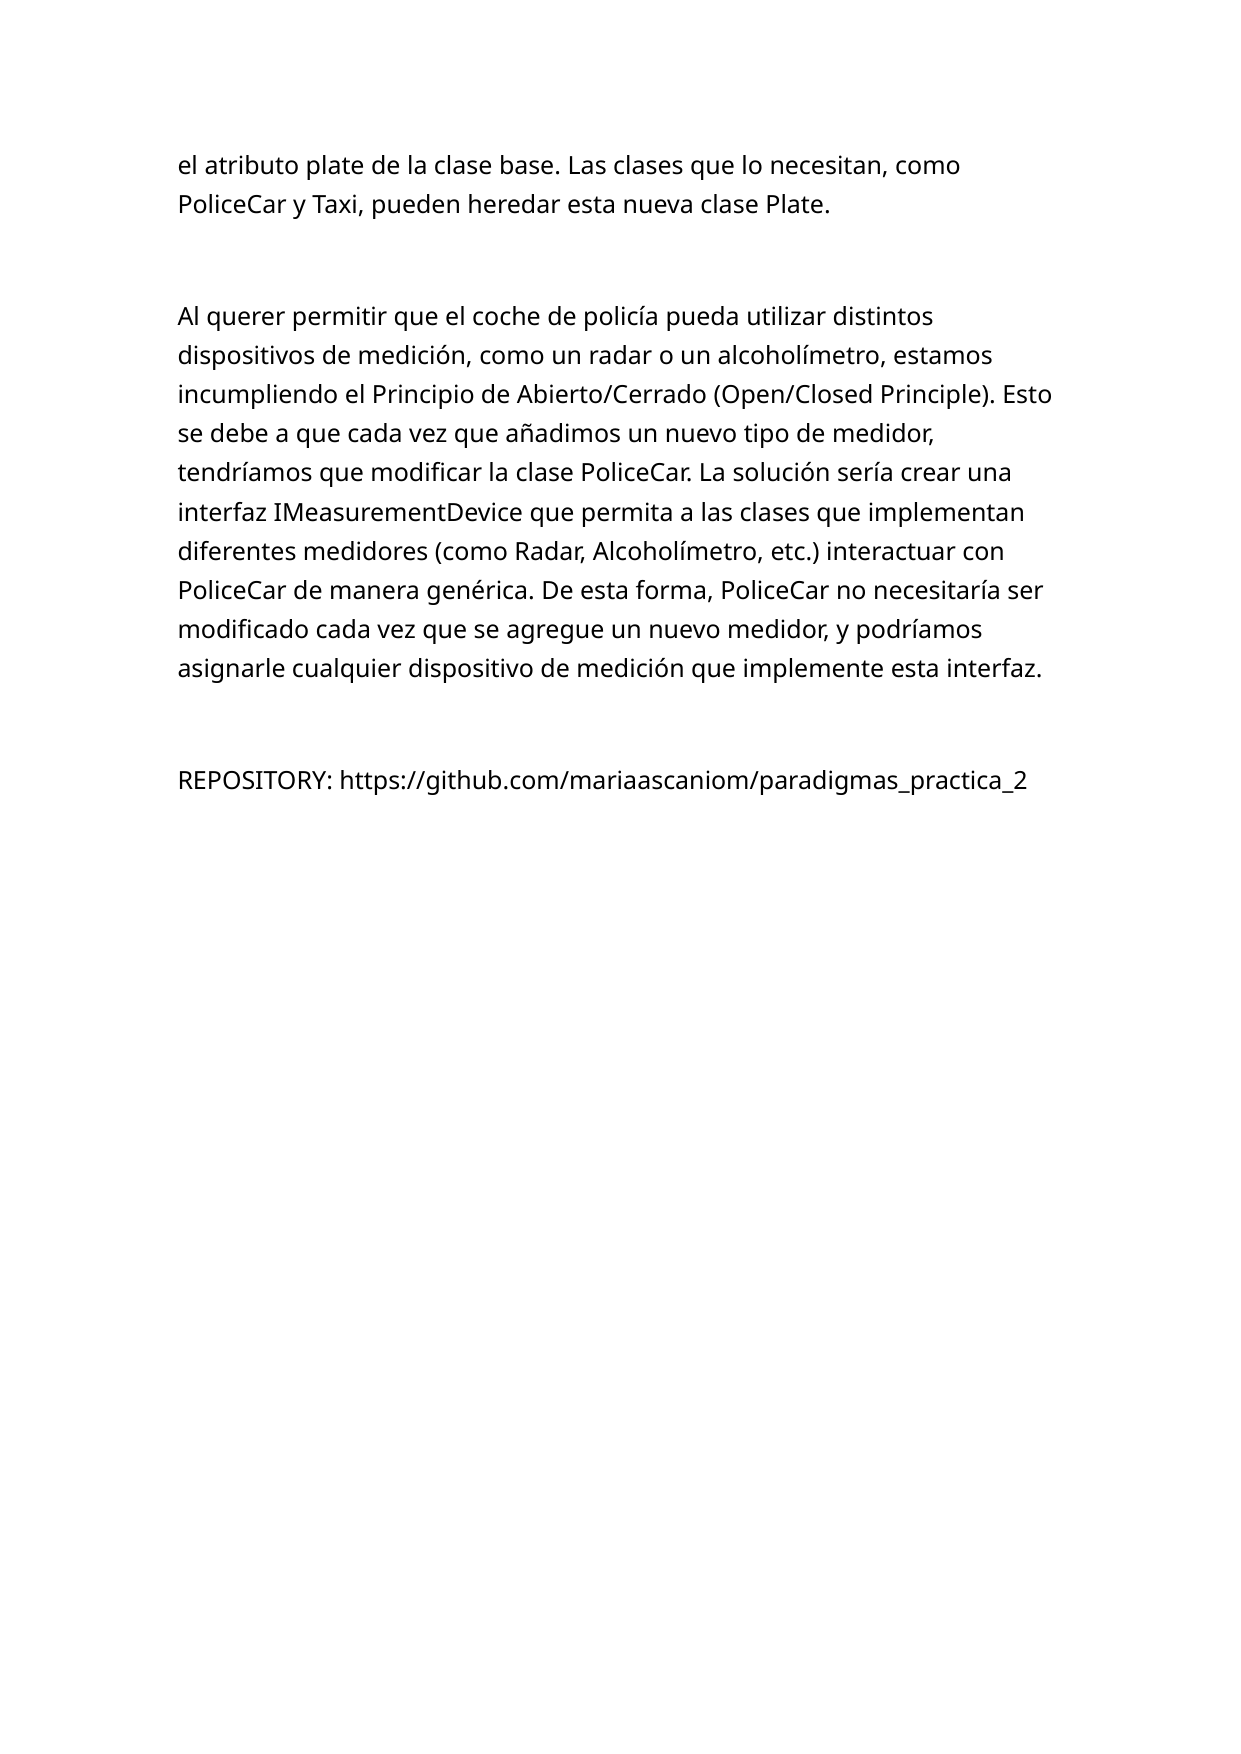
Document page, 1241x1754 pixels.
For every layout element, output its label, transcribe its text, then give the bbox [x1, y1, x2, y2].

text REPOSITORY: https://github.com/mariaascaniom/paradigmas_practica_2 [177, 763, 1063, 797]
text Al querer permitir que el coche de policía pueda utilizar distintos dispositivos de medición, como un radar o un alcoholímetro, estamos incumpliendo el Principio de Abierto/Cerrado (Open/Closed Principle). Esto se debe a que cada vez que añadimos un nuevo tipo de medidor, tendríamos que modificar la clase PoliceCar. La solución sería crear una interfaz IMeasurementDevice que permita a las clases que implementan diferentes medidores (como Radar, Alcoholímetro, etc.) interactuar con PoliceCar de manera genérica. De esta forma, PoliceCar no necesitaría ser modificado cada vez que se agregue un nuevo medidor, y podríamos asignarle cualquier dispositivo de medición que implemente esta interfaz. [177, 298, 1063, 685]
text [177, 148, 1063, 221]
